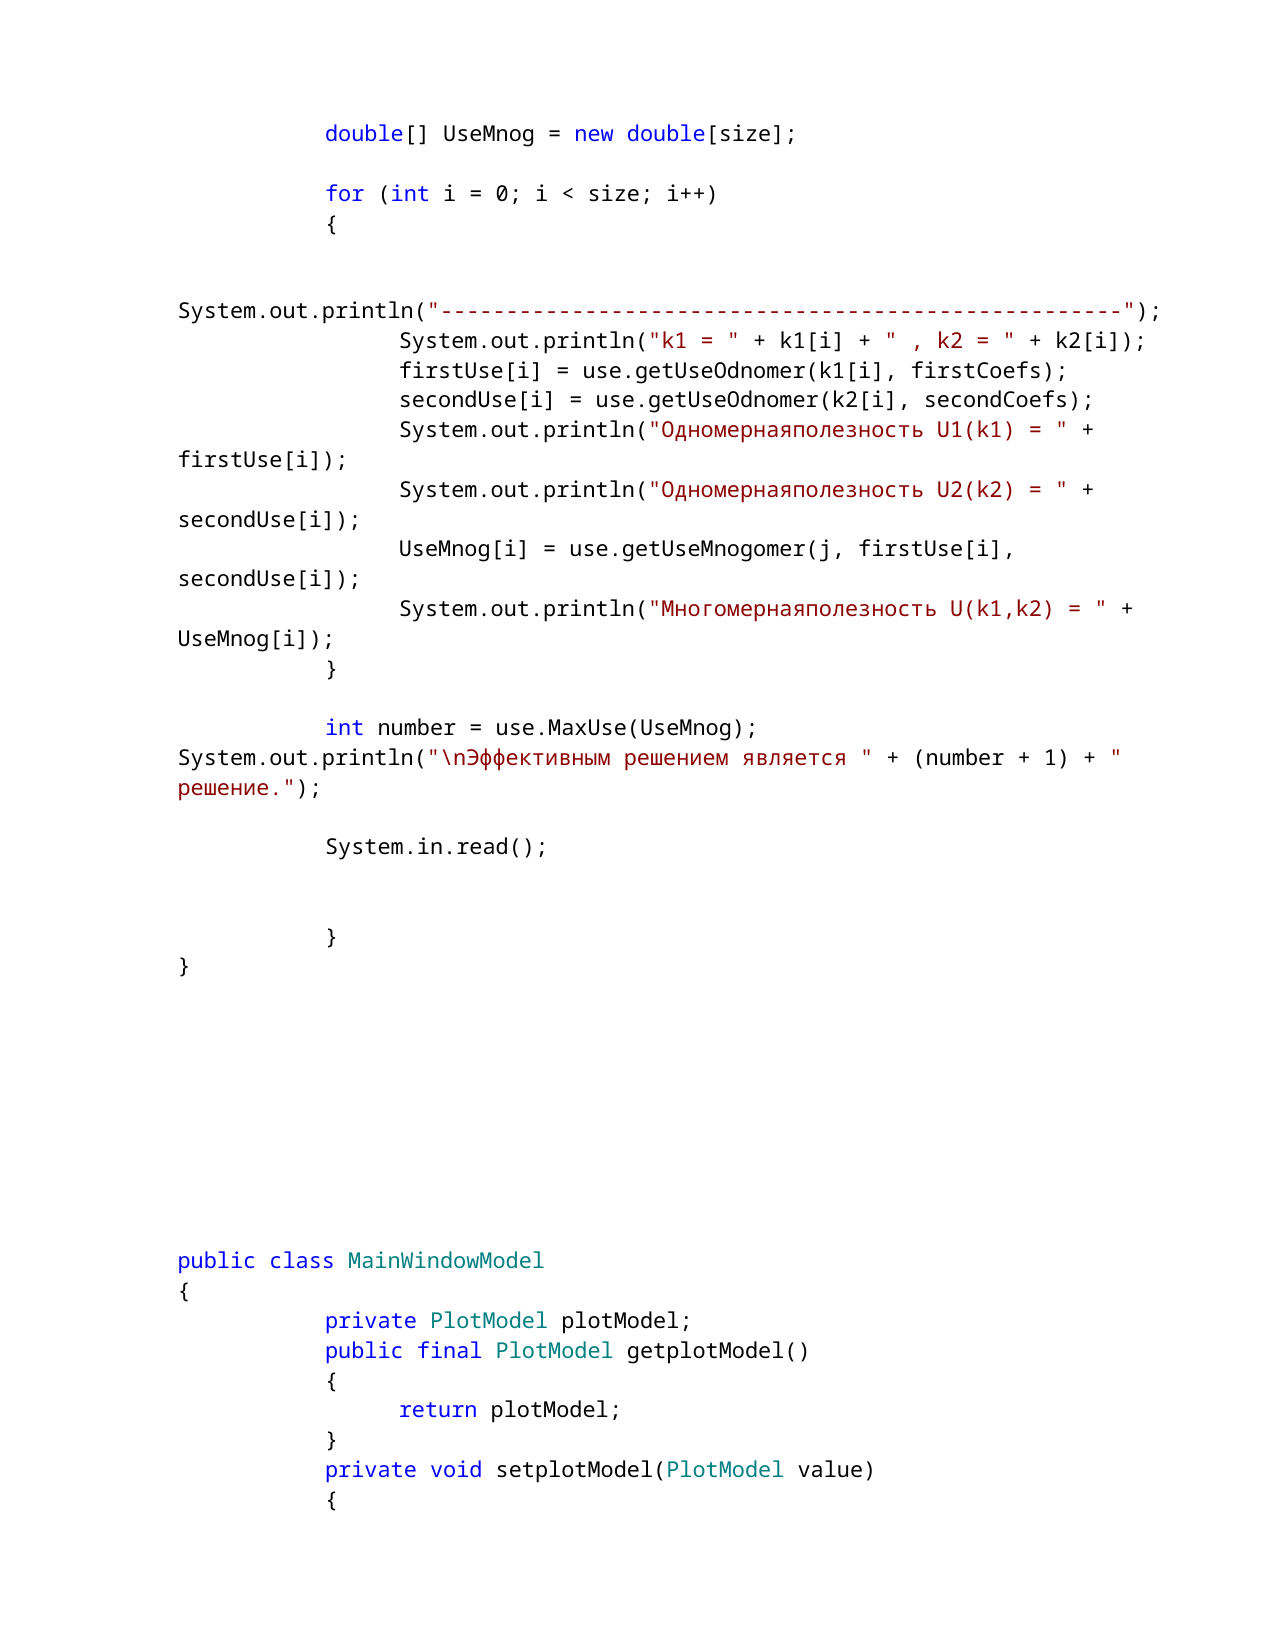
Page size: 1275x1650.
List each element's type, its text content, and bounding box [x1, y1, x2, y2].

text System.out.println("----------------------------------------------------"); [177, 237, 1186, 325]
text } [177, 1424, 1186, 1454]
text System.out.println("k1 = " + k1[i] + " , k2 = " + k2[i]); [177, 325, 1186, 355]
text { [177, 1484, 1186, 1513]
text int number = use.MaxUse(UseMnog); [177, 712, 1186, 742]
text firstUse[i] = use.getUseOdnomer(k1[i], firstCoefs); [177, 355, 1186, 384]
text System.out.println("\nЭффективным решением является " + (number + 1) + " решение."); [177, 742, 1186, 802]
text UseMnog[i] = use.getUseMnogomer(j, firstUse[i], secondUse[i]); [177, 533, 1186, 593]
text } [177, 951, 1186, 980]
text { [177, 1364, 1186, 1394]
text secondUse[i] = use.getUseOdnomer(k2[i], secondCoefs); [177, 384, 1186, 414]
text } [177, 653, 1186, 682]
text return plotModel; [177, 1394, 1186, 1424]
text public final PlotModel getplotModel() [177, 1335, 1186, 1364]
text } [177, 921, 1186, 951]
text for (int i = 0; i < size; i++) [177, 178, 1186, 207]
text double[] UseMnog = new double[size]; [177, 118, 1186, 148]
text private void setplotModel(PlotModel value) [177, 1454, 1186, 1484]
text { [177, 207, 1186, 237]
text System.out.println("Одномернаяполезность U1(k1) = " + firstUse[i]); [177, 414, 1186, 474]
text System.out.println("Многомернаяполезность U(k1,k2) = " + UseMnog[i]); [177, 593, 1186, 653]
text public class MainWindowModel [177, 1245, 1186, 1275]
text System.out.println("Одномернаяполезность U2(k2) = " + secondUse[i]); [177, 474, 1186, 533]
text private PlotModel plotModel; [177, 1305, 1186, 1335]
text System.in.read(); [177, 831, 1186, 861]
text { [177, 1275, 1186, 1305]
